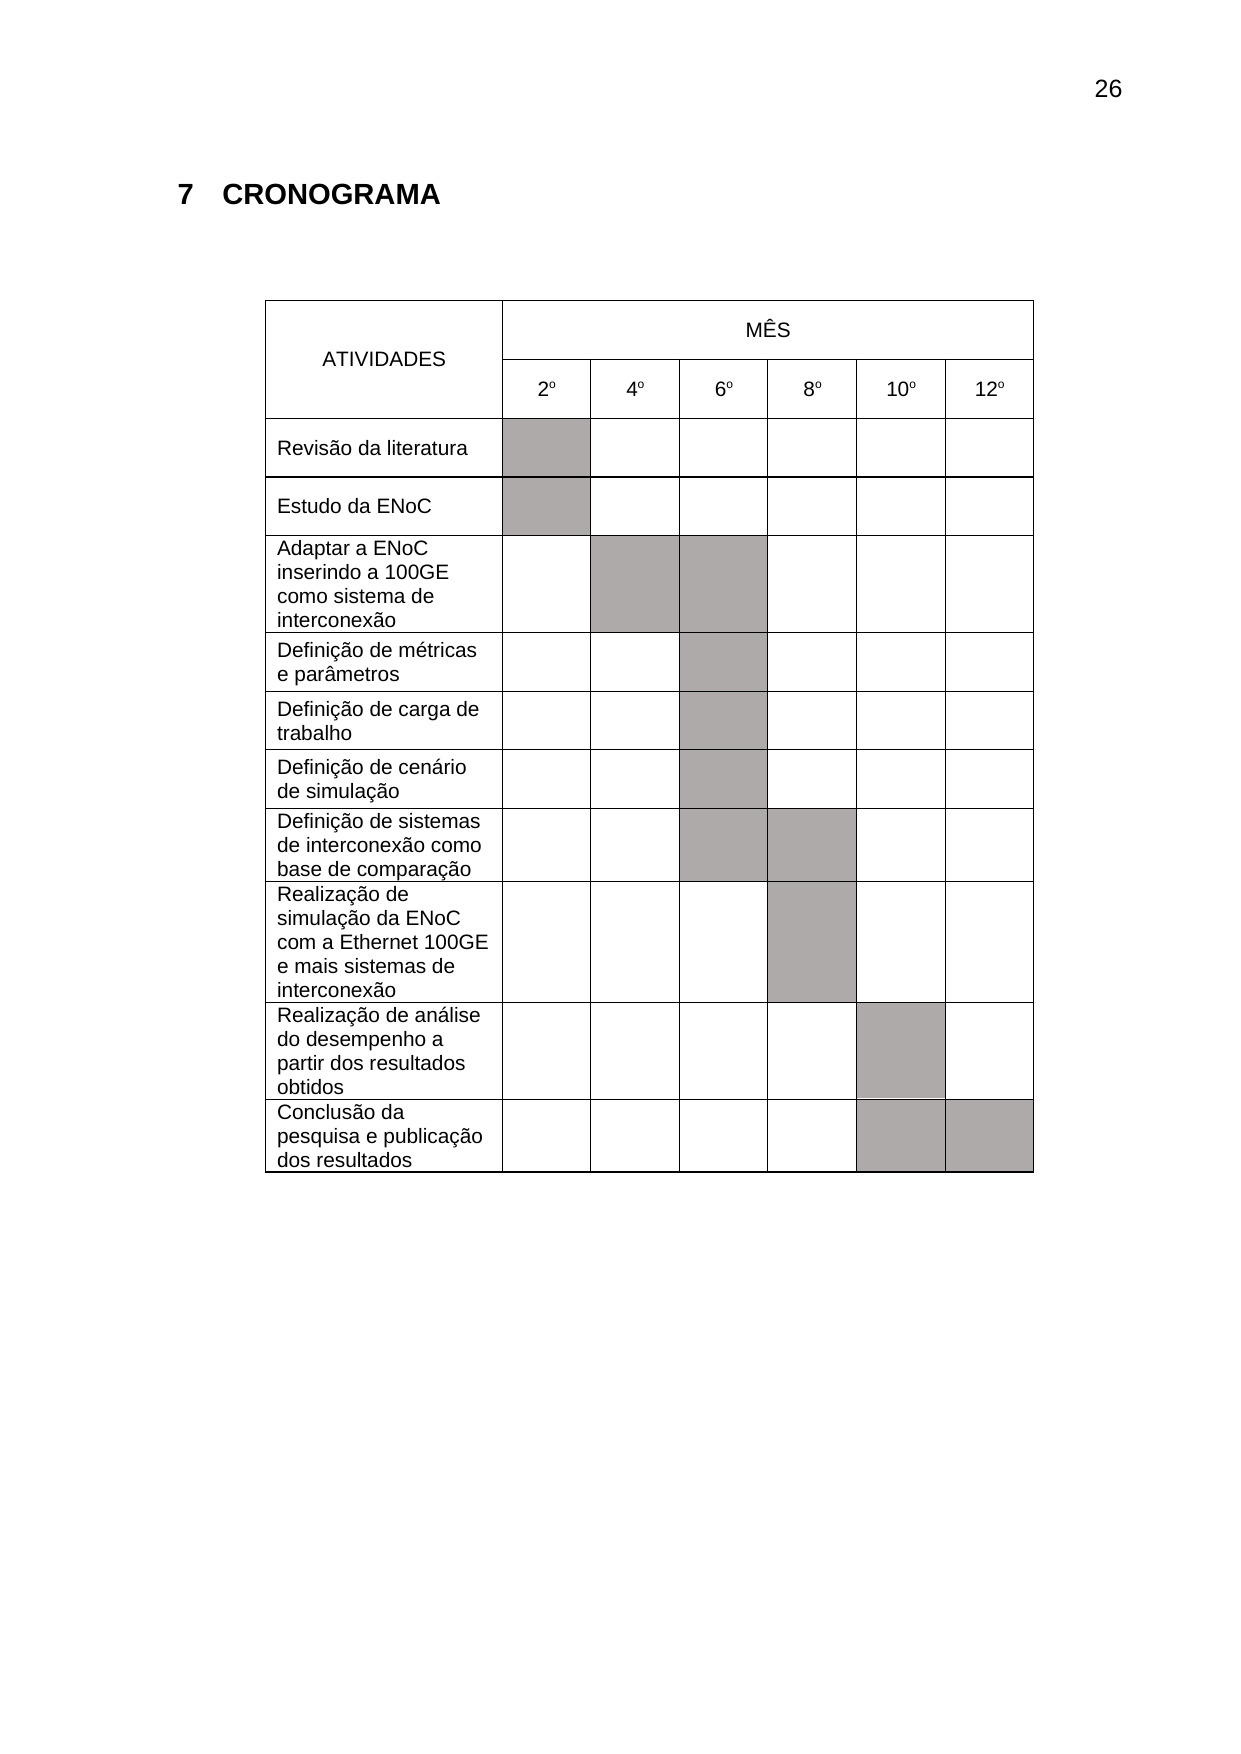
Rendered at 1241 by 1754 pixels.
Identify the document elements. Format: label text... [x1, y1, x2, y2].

table_cell [503, 419, 590, 476]
table_cell [503, 536, 590, 632]
table_cell [591, 692, 679, 749]
table_cell Realização de simulação da ENoC com a Ethernet 100GE e mais sistemas de interconexão [266, 882, 502, 1002]
table_cell [946, 1100, 1033, 1171]
table_cell 2o [503, 360, 590, 418]
table_cell [768, 536, 856, 632]
table_cell [946, 536, 1033, 632]
table_cell [680, 692, 767, 749]
table_cell [680, 633, 767, 691]
table_cell Definição de sistemas de interconexão como base de comparação [266, 809, 502, 881]
table_cell Revisão da literatura [266, 419, 502, 476]
table_cell Estudo da ENoC [266, 478, 502, 535]
table_cell [680, 882, 767, 1002]
table_cell [768, 882, 856, 1002]
table_cell 8o [768, 360, 856, 418]
table_cell [946, 809, 1033, 881]
table_cell 4o [591, 360, 679, 418]
table_cell 10o [857, 360, 945, 418]
table_cell [768, 633, 856, 691]
table_cell [591, 633, 679, 691]
table_cell [857, 809, 945, 881]
table_cell [946, 419, 1033, 476]
table_cell [680, 419, 767, 476]
table_cell [946, 478, 1033, 535]
table_cell 6o [680, 360, 767, 418]
table_cell [591, 1003, 679, 1098]
table_cell [503, 1100, 590, 1171]
table_cell [857, 536, 945, 632]
table_cell [503, 750, 590, 808]
table_cell [503, 692, 590, 749]
table_cell [680, 478, 767, 535]
table_cell [680, 536, 767, 632]
table_cell [768, 750, 856, 808]
table_cell [946, 1003, 1033, 1098]
table_cell [591, 882, 679, 1002]
table_cell [946, 692, 1033, 749]
table_cell [857, 1100, 945, 1171]
table_cell [946, 882, 1033, 1002]
table_cell Definição de métricas e parâmetros [266, 633, 502, 691]
table_cell [503, 809, 590, 881]
table_cell [591, 419, 679, 476]
table_cell [503, 1003, 590, 1098]
table_cell [503, 478, 590, 535]
table_cell [591, 1100, 679, 1171]
table_cell Adaptar a ENoC inserindo a 100GE como sistema de interconexão [266, 536, 502, 632]
table_cell [768, 1100, 856, 1171]
table_cell [768, 692, 856, 749]
table_cell [503, 882, 590, 1002]
table_cell [768, 478, 856, 535]
table_cell [680, 1100, 767, 1171]
subtitle CRONOGRAMA [177, 177, 1122, 211]
table_cell [680, 750, 767, 808]
table_cell Realização de análise do desempenho a partir dos resultados obtidos [266, 1003, 502, 1098]
table_cell [591, 536, 679, 632]
table_cell [857, 882, 945, 1002]
table_cell [591, 750, 679, 808]
table_cell [503, 633, 590, 691]
table_cell 12o [946, 360, 1033, 418]
table_cell [768, 419, 856, 476]
table_cell [680, 1003, 767, 1098]
table_header MÊS [503, 301, 1033, 359]
table_cell [680, 809, 767, 881]
table_cell [857, 633, 945, 691]
table_cell [857, 1003, 945, 1098]
table_cell Definição de cenário de simulação [266, 750, 502, 808]
table_cell [591, 478, 679, 535]
table_cell [857, 750, 945, 808]
table_cell [857, 478, 945, 535]
table_cell [591, 809, 679, 881]
table_cell Definição de carga de trabalho [266, 692, 502, 749]
table_cell [768, 1003, 856, 1098]
table_cell [857, 419, 945, 476]
table_cell [857, 692, 945, 749]
table_cell Conclusão da pesquisa e publicação dos resultados [266, 1100, 502, 1171]
table_cell [768, 809, 856, 881]
table_cell [946, 633, 1033, 691]
table_cell [946, 750, 1033, 808]
table_header ATIVIDADES [266, 301, 502, 418]
